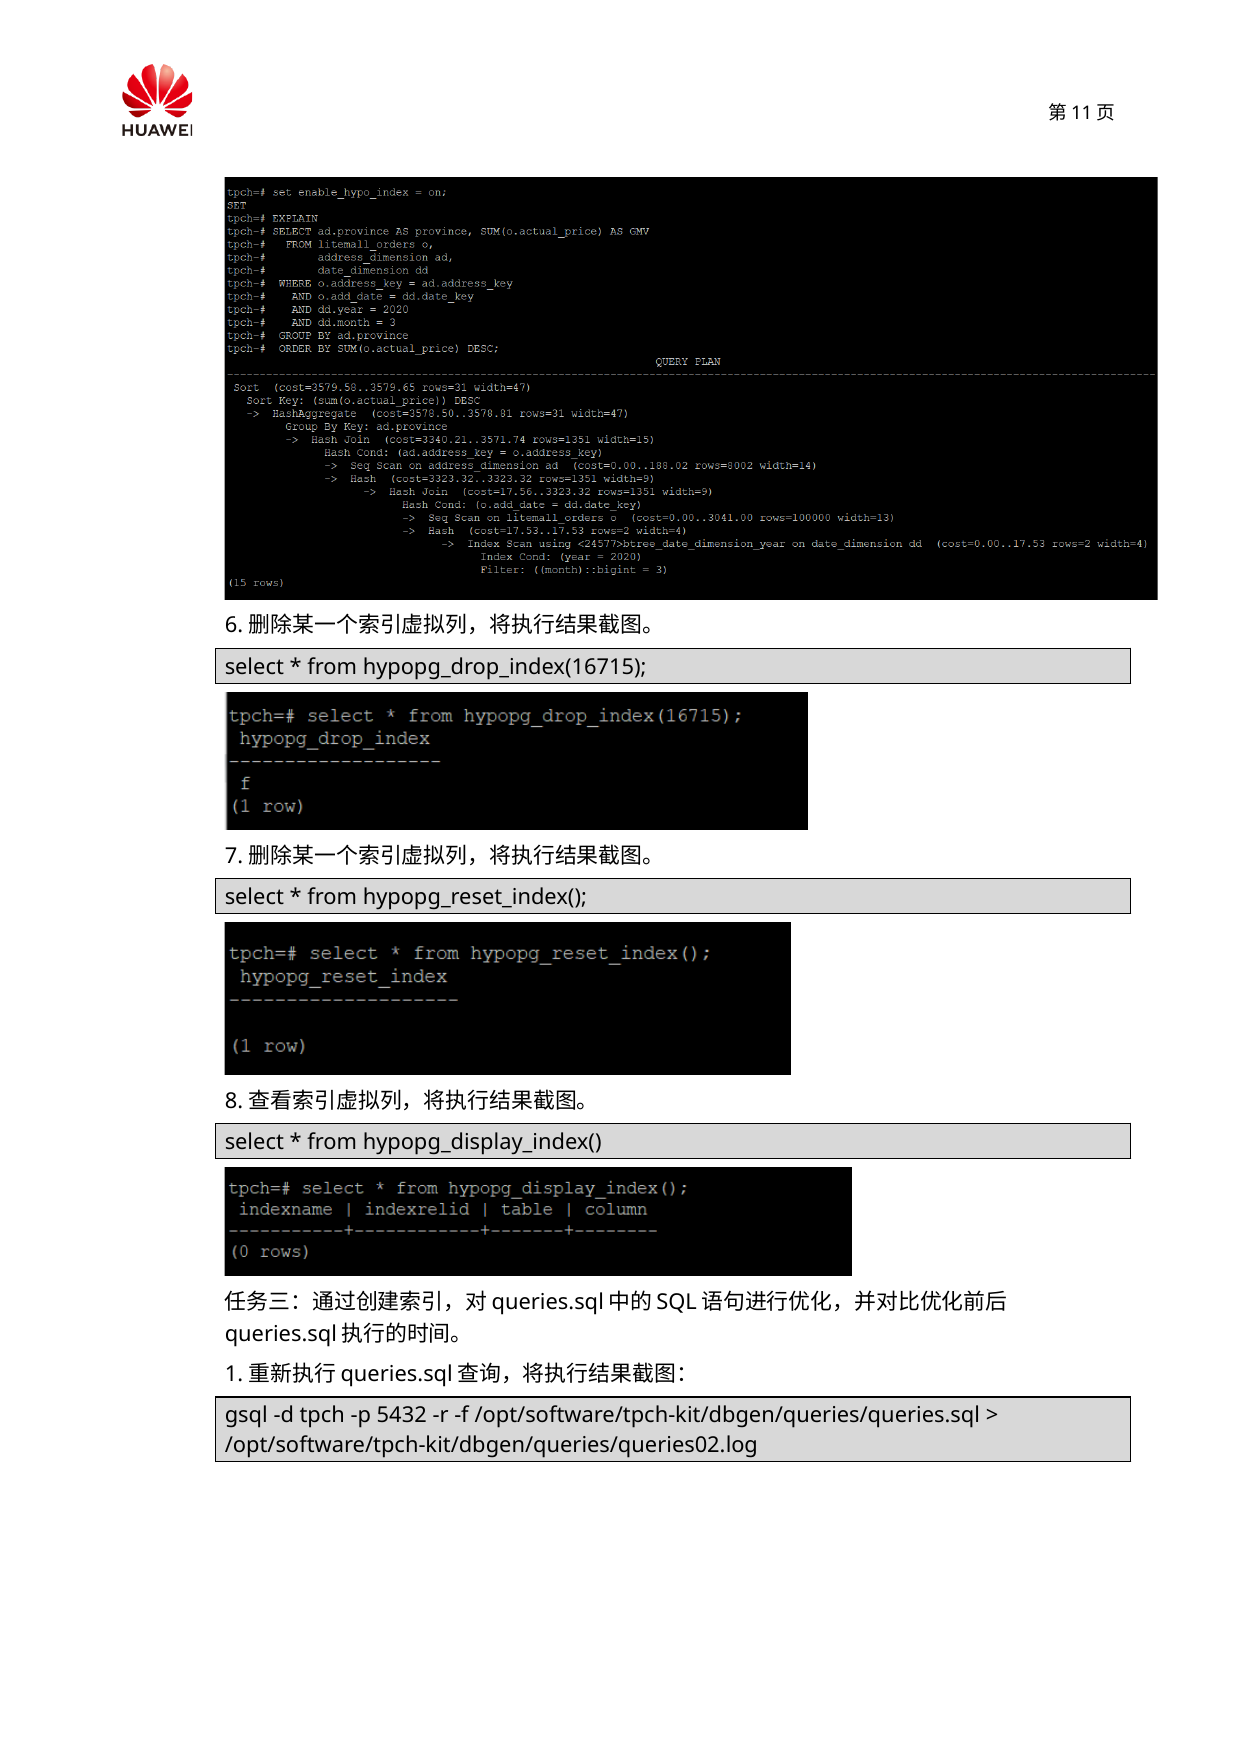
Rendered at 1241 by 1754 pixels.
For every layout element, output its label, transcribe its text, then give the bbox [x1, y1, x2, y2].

picture [122, 64, 193, 136]
text 任务三：通过创建索引，对queries.sql中的SQL语句进行优化，并对比优化前后queries.sql执行的时间。 [224, 1284, 1122, 1348]
picture [224, 1167, 852, 1276]
text gsql -d tpch -p 5432 -r -f /opt/software/tpch-kit/dbgen/queries/queries.sql > /opt/software/tpch-kit/dbgen/queries/queries02.log [216, 1398, 1130, 1461]
picture [224, 177, 1158, 600]
text select * from hypopg_display_index() [216, 1124, 1130, 1158]
text select * from hypopg_drop_index(16715); [216, 649, 1130, 683]
text 8. 查看索引虚拟列，将执行结果截图。 [224, 1083, 1122, 1114]
text select * from hypopg_reset_index(); [216, 879, 1130, 913]
picture [224, 922, 791, 1075]
text 1. 重新执行queries.sql查询，将执行结果截图： [224, 1356, 1122, 1388]
text 6. 删除某一个索引虚拟列，将执行结果截图。 [224, 607, 1122, 639]
text 7. 删除某一个索引虚拟列，将执行结果截图。 [224, 838, 1122, 869]
picture [224, 692, 808, 830]
